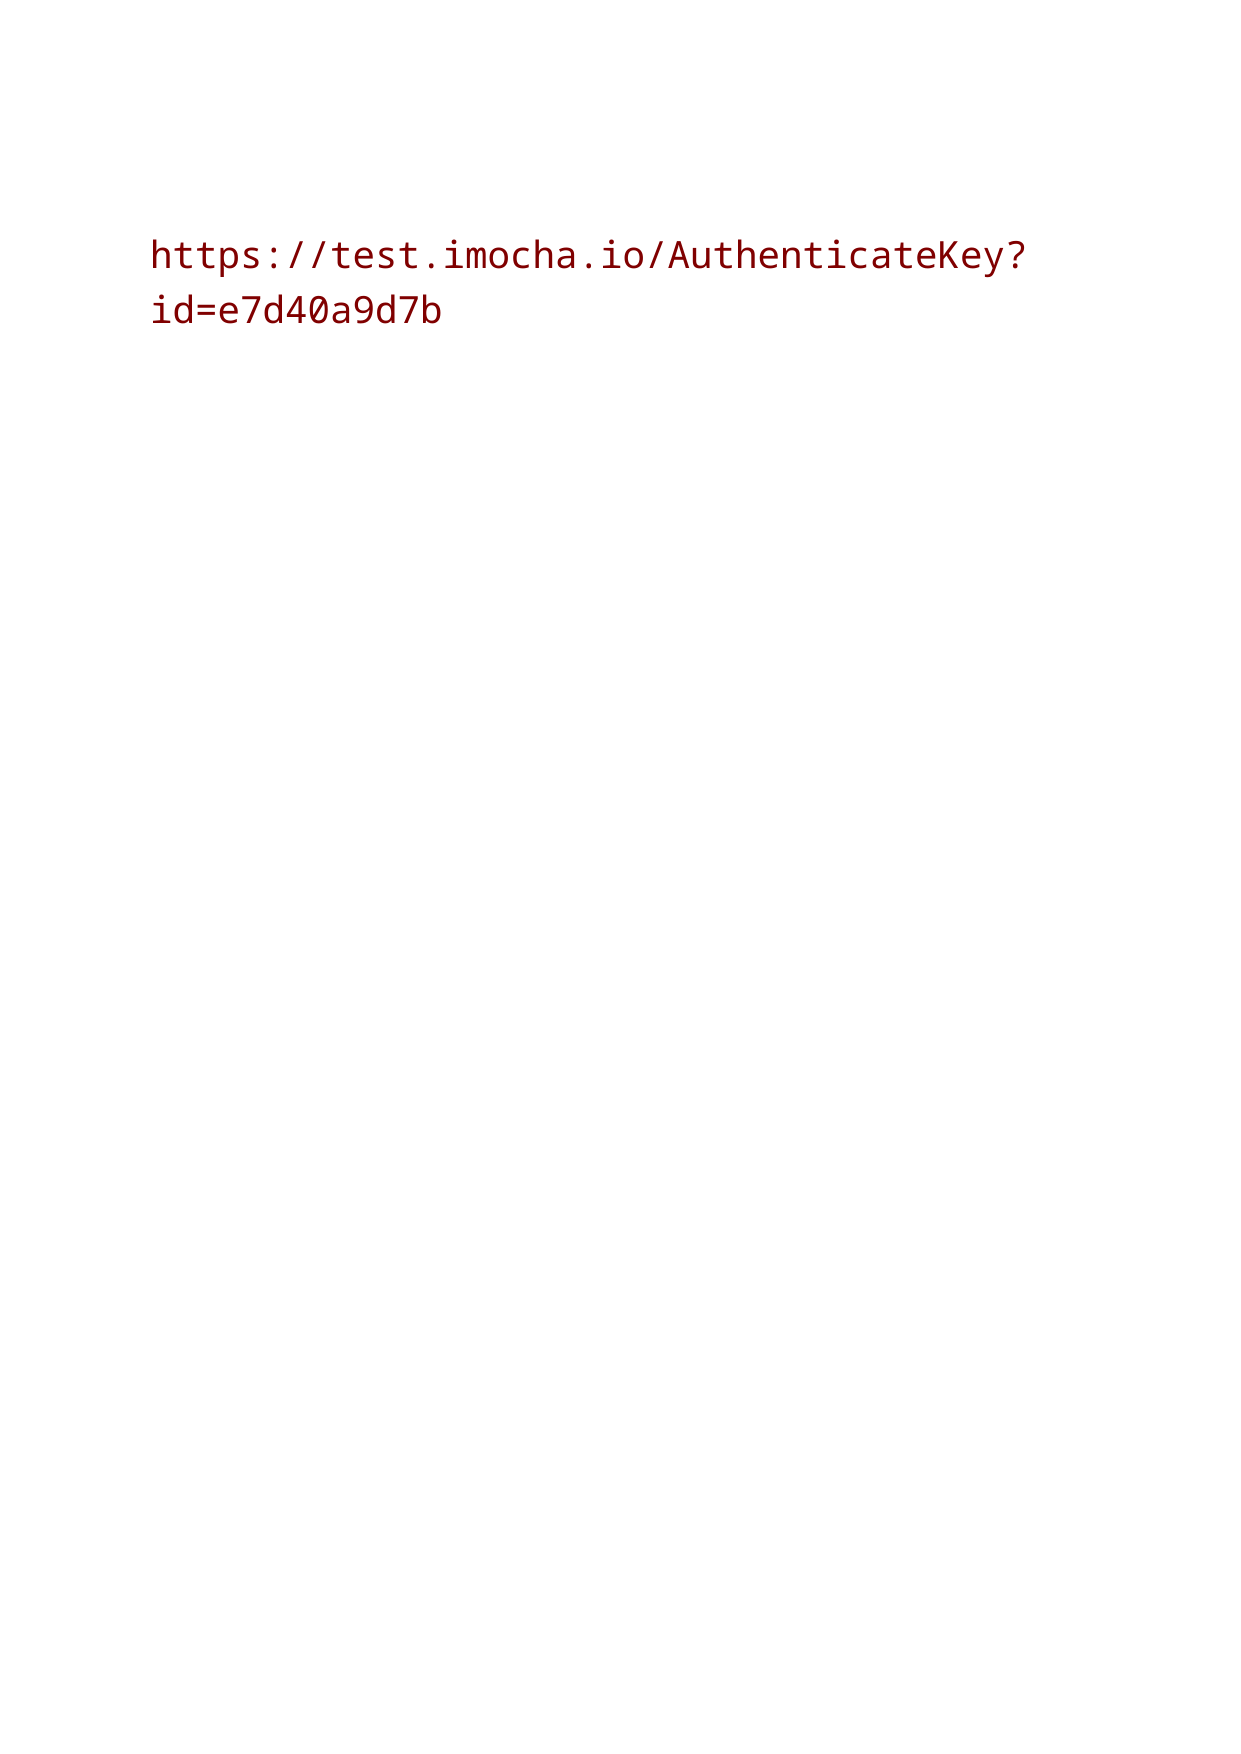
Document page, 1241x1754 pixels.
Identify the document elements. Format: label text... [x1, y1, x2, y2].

text https://test.imocha.io/AuthenticateKey?id=e7d40a9d7b [150, 228, 1090, 335]
